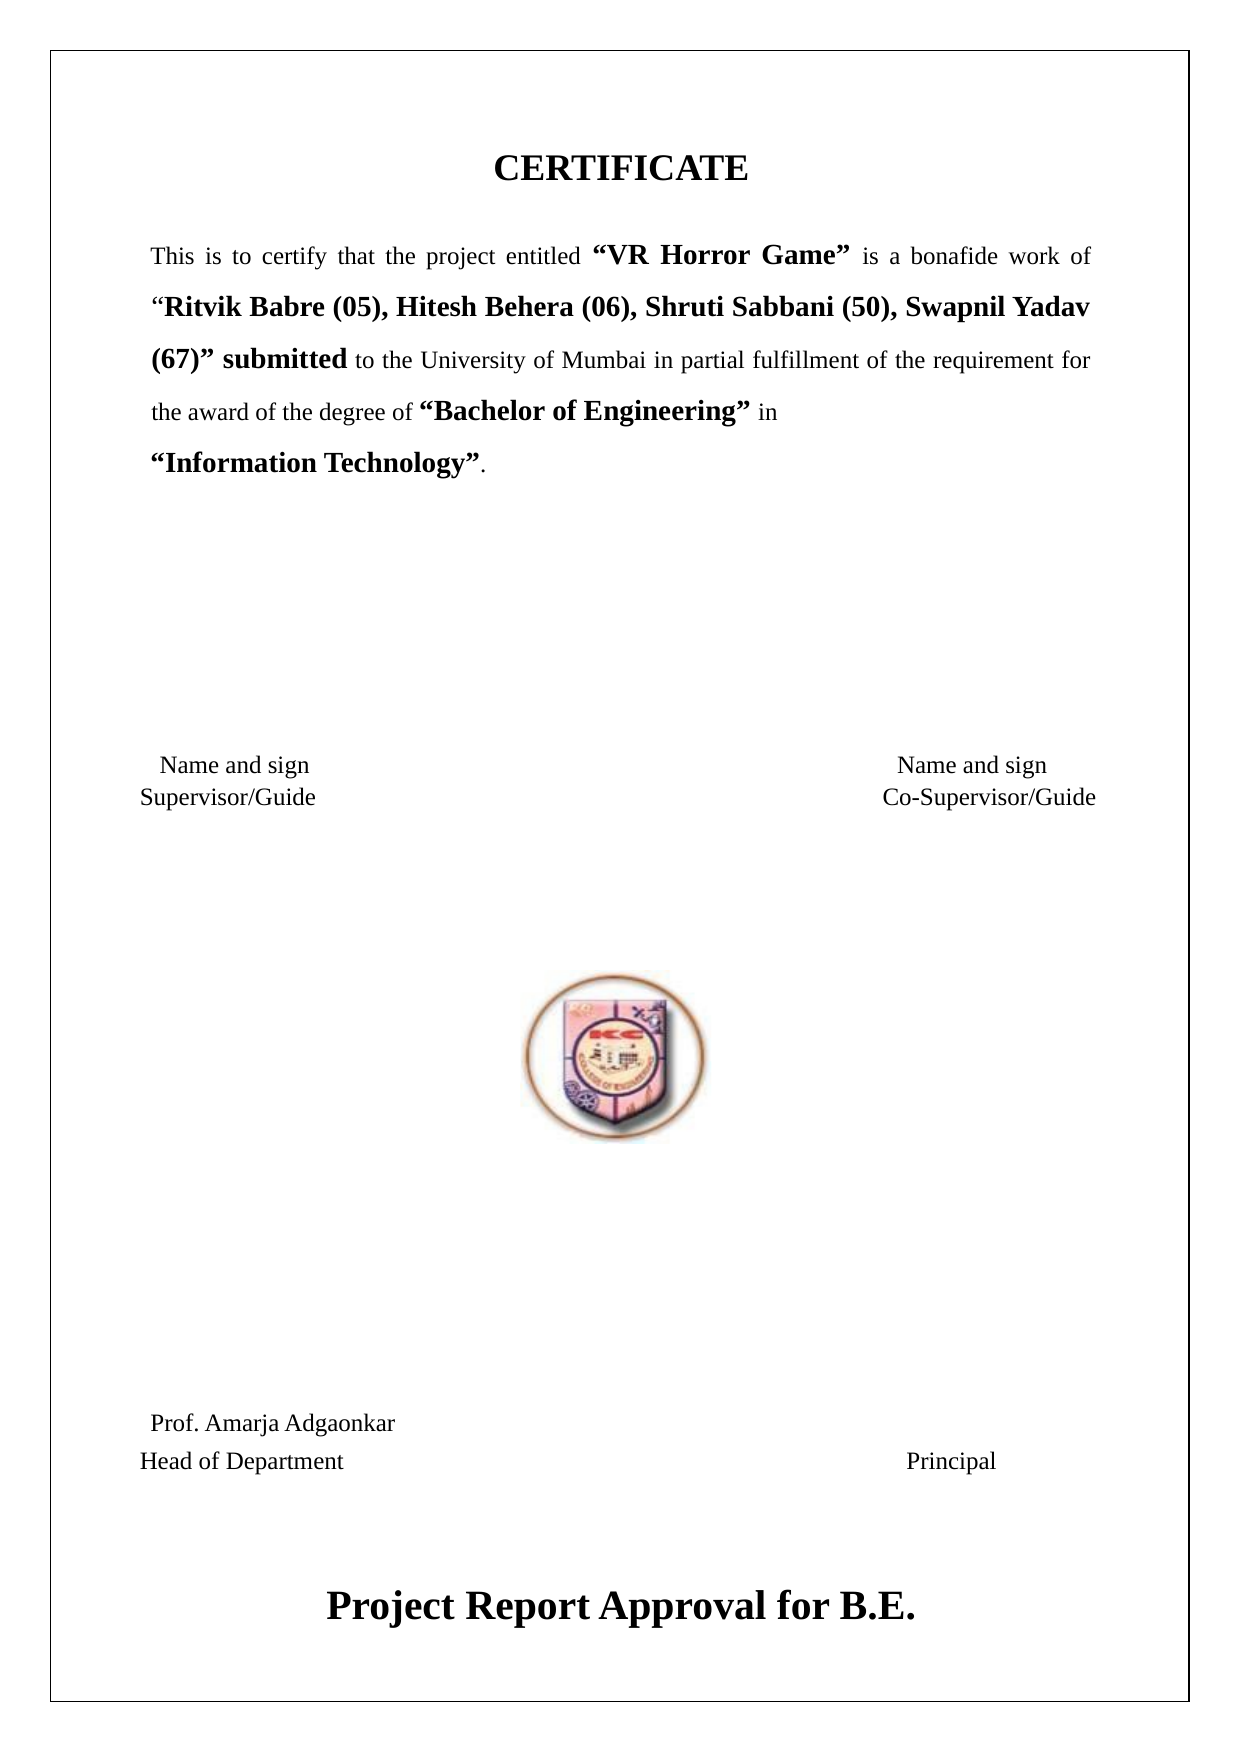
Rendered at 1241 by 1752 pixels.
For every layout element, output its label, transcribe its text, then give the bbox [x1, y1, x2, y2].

text Supervisor/Guide Co-Supervisor/Guide [139, 782, 1103, 811]
text Name and sign Name and sign [139, 750, 1103, 779]
text Prof. Amarja Adgaonkar [150, 1408, 967, 1437]
text This is to certify that the project entitled “VR Horror Game” is a bonafide work of “Ritvik Babre (05), Hitesh Behera (06), Shruti Sabbani (50), Swapnil Yadav (67)” submitted to the University of Mumbai in partial fulfillment of the requirement for the award of the degree of “Bachelor of Engineering” in [150, 237, 1091, 426]
text Project Report Approval for B.E. [139, 1580, 1103, 1628]
text “Information Technology”. [150, 445, 1103, 479]
text CERTIFICATE [139, 145, 1103, 188]
picture [520, 970, 712, 1144]
text Head of Department Principal [139, 1446, 1103, 1475]
